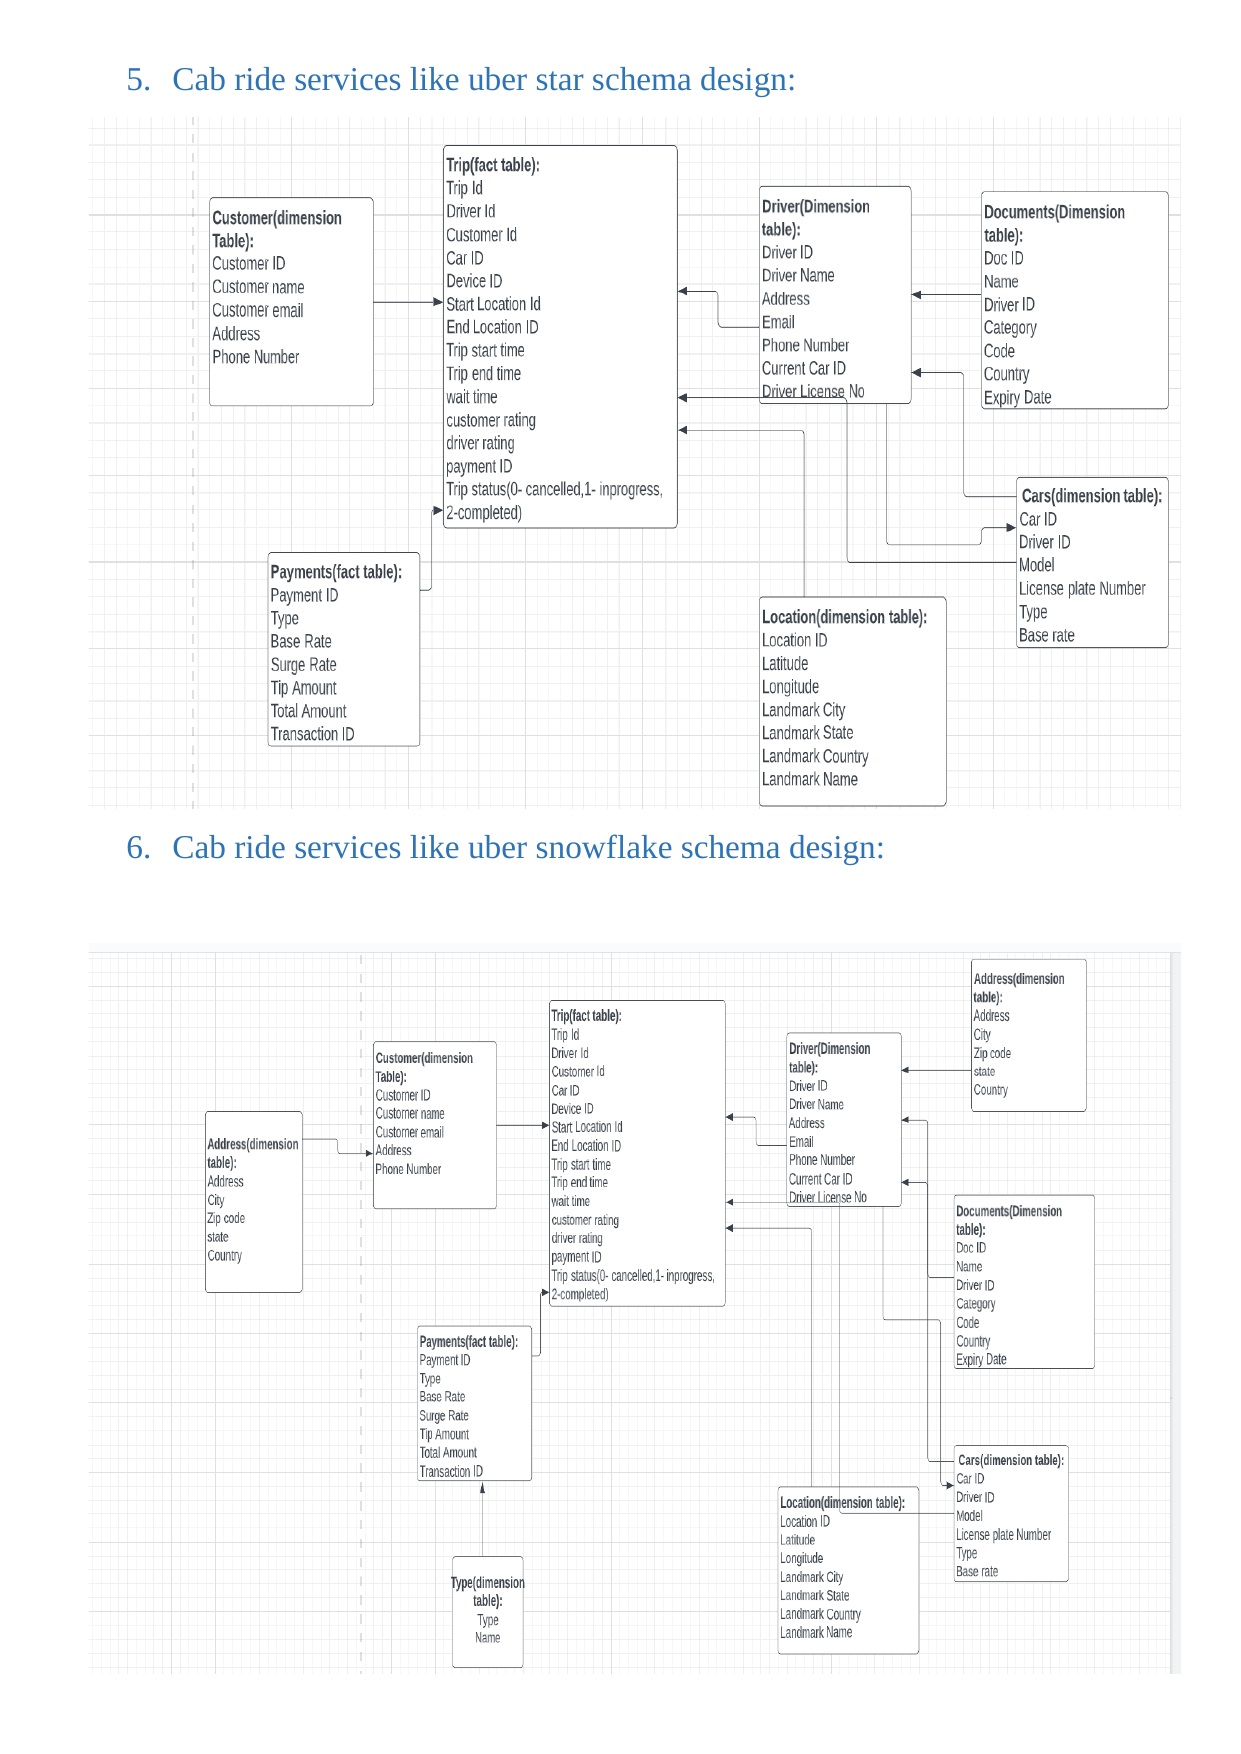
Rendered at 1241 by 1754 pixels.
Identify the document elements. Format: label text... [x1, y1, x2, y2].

picture [88, 943, 1182, 1674]
list Cab ride services like uber star schema design: [126, 59, 1181, 97]
picture [88, 117, 1182, 809]
list Cab ride services like uber snowflake schema design: [126, 827, 1181, 866]
